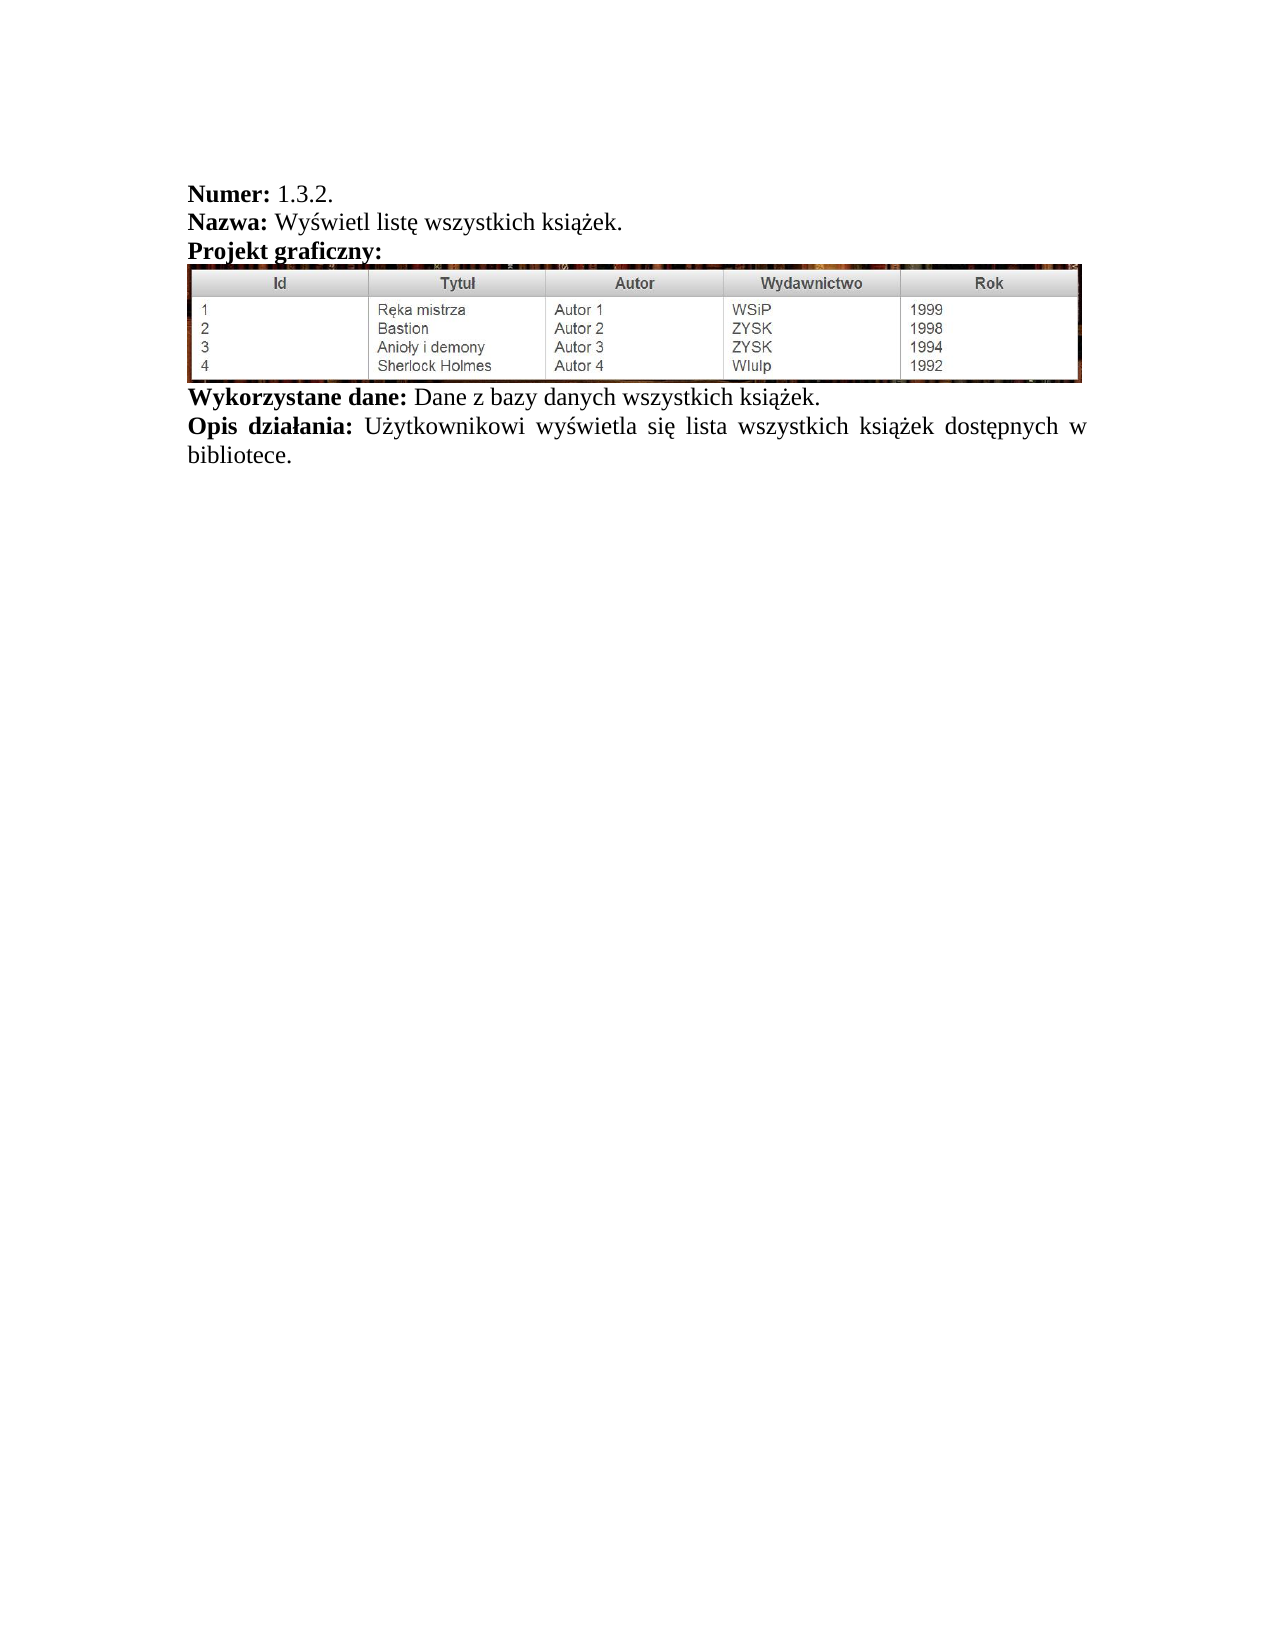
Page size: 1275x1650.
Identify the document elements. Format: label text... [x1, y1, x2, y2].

picture [187, 264, 1082, 383]
text Numer: 1.3.2. [187, 179, 1087, 207]
text Wykorzystane dane: Dane z bazy danych wszystkich książek. [187, 382, 1087, 411]
text Opis działania: Użytkownikowi wyświetla się lista wszystkich książek dostępnych w bibliotece. [187, 411, 1087, 468]
text Nazwa: Wyświetl listę wszystkich książek. [187, 207, 1087, 236]
text Projekt graficzny: [187, 236, 1087, 265]
